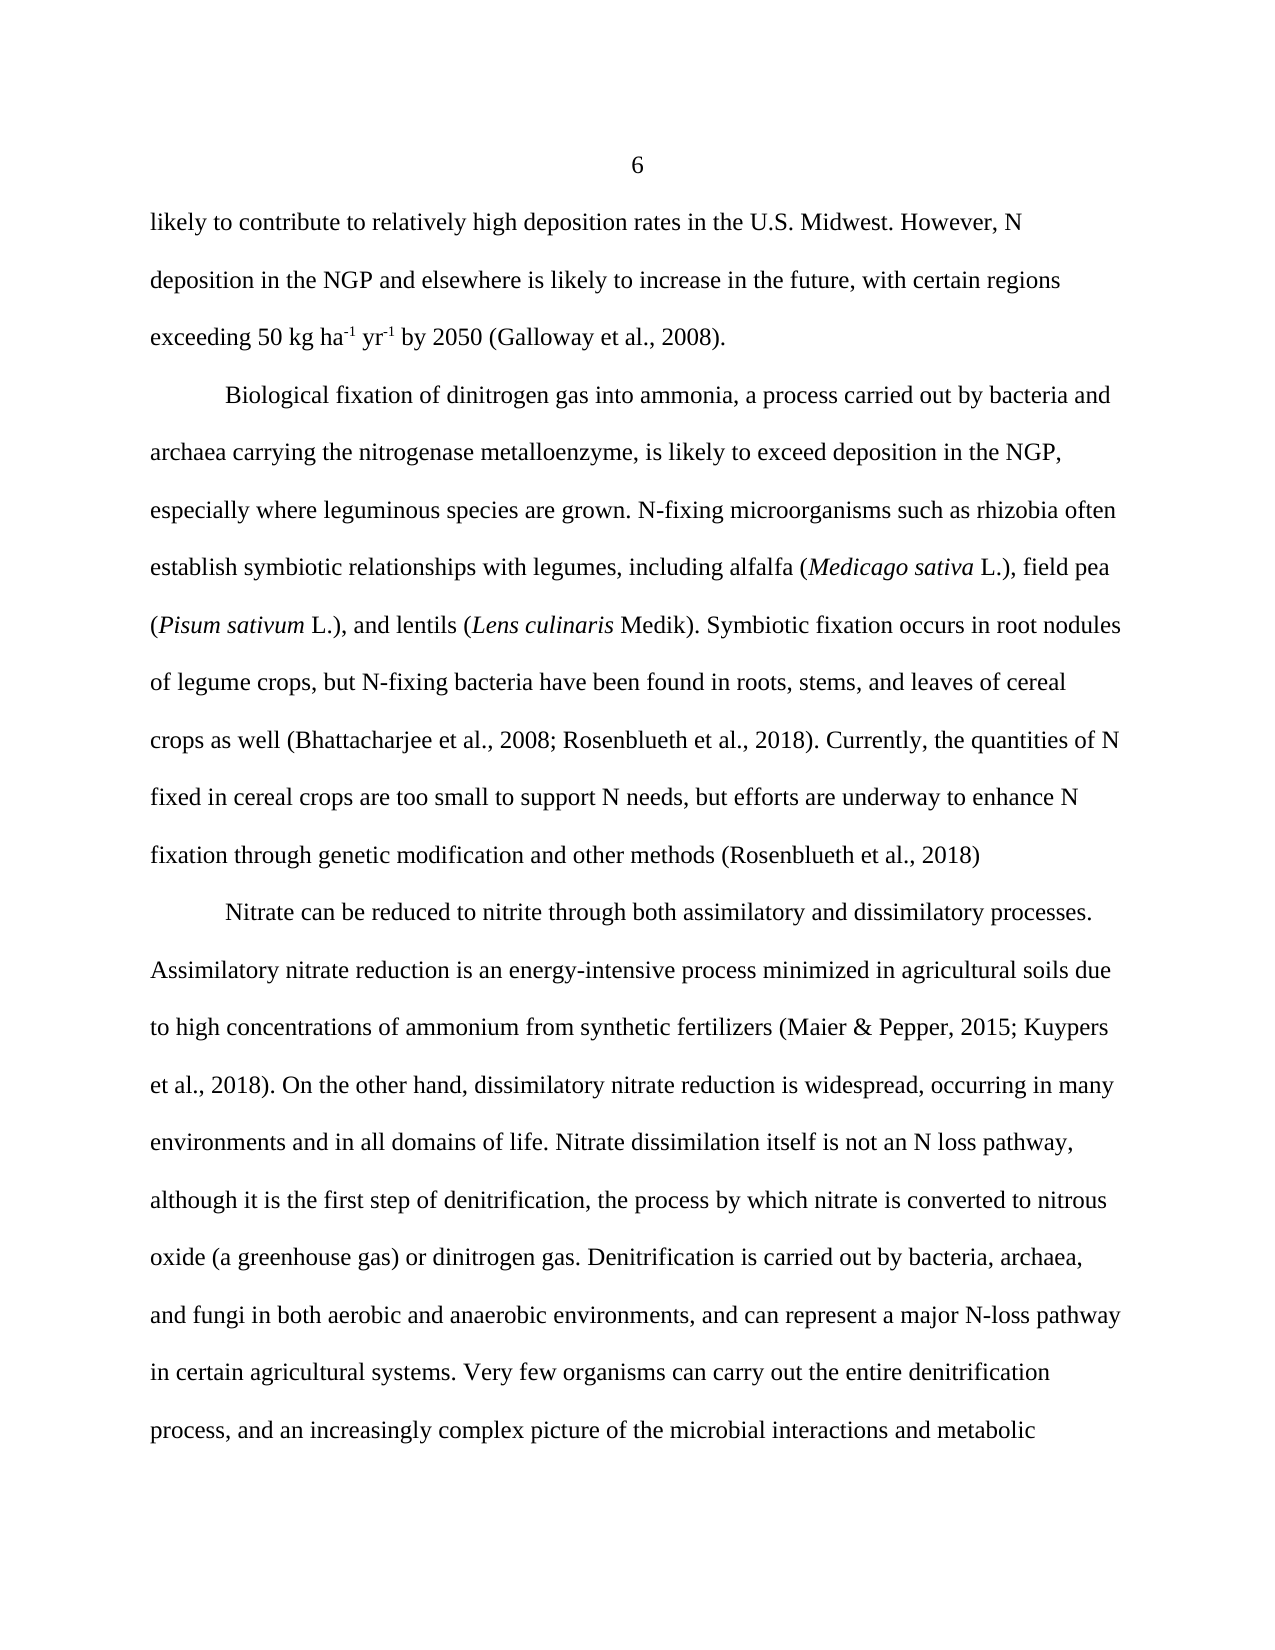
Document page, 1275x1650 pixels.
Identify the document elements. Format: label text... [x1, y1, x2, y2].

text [150, 897, 1125, 1444]
text Biological fixation of dinitrogen gas into ammonia, a process carried out by bacteria and archaea carrying the nitrogenase metalloenzyme, is likely to exceed deposition in the NGP, especially where leguminous species are grown. N-fixing microorganisms such as rhizobia often establish symbiotic relationships with legumes, including alfalfa (Medicago sativa L.), field pea (Pisum sativum L.), and lentils (Lens culinaris Medik). Symbiotic fixation occurs in root nodules of legume crops, but N-fixing bacteria have been found in roots, stems, and leaves of cereal crops as well (Bhattacharjee et al., 2008; Rosenblueth et al., 2018). Currently, the quantities of N fixed in cereal crops are too small to support N needs, but efforts are underway to enhance N fixation through genetic modification and other methods (Rosenblueth et al., 2018) [150, 380, 1125, 869]
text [150, 207, 1125, 351]
